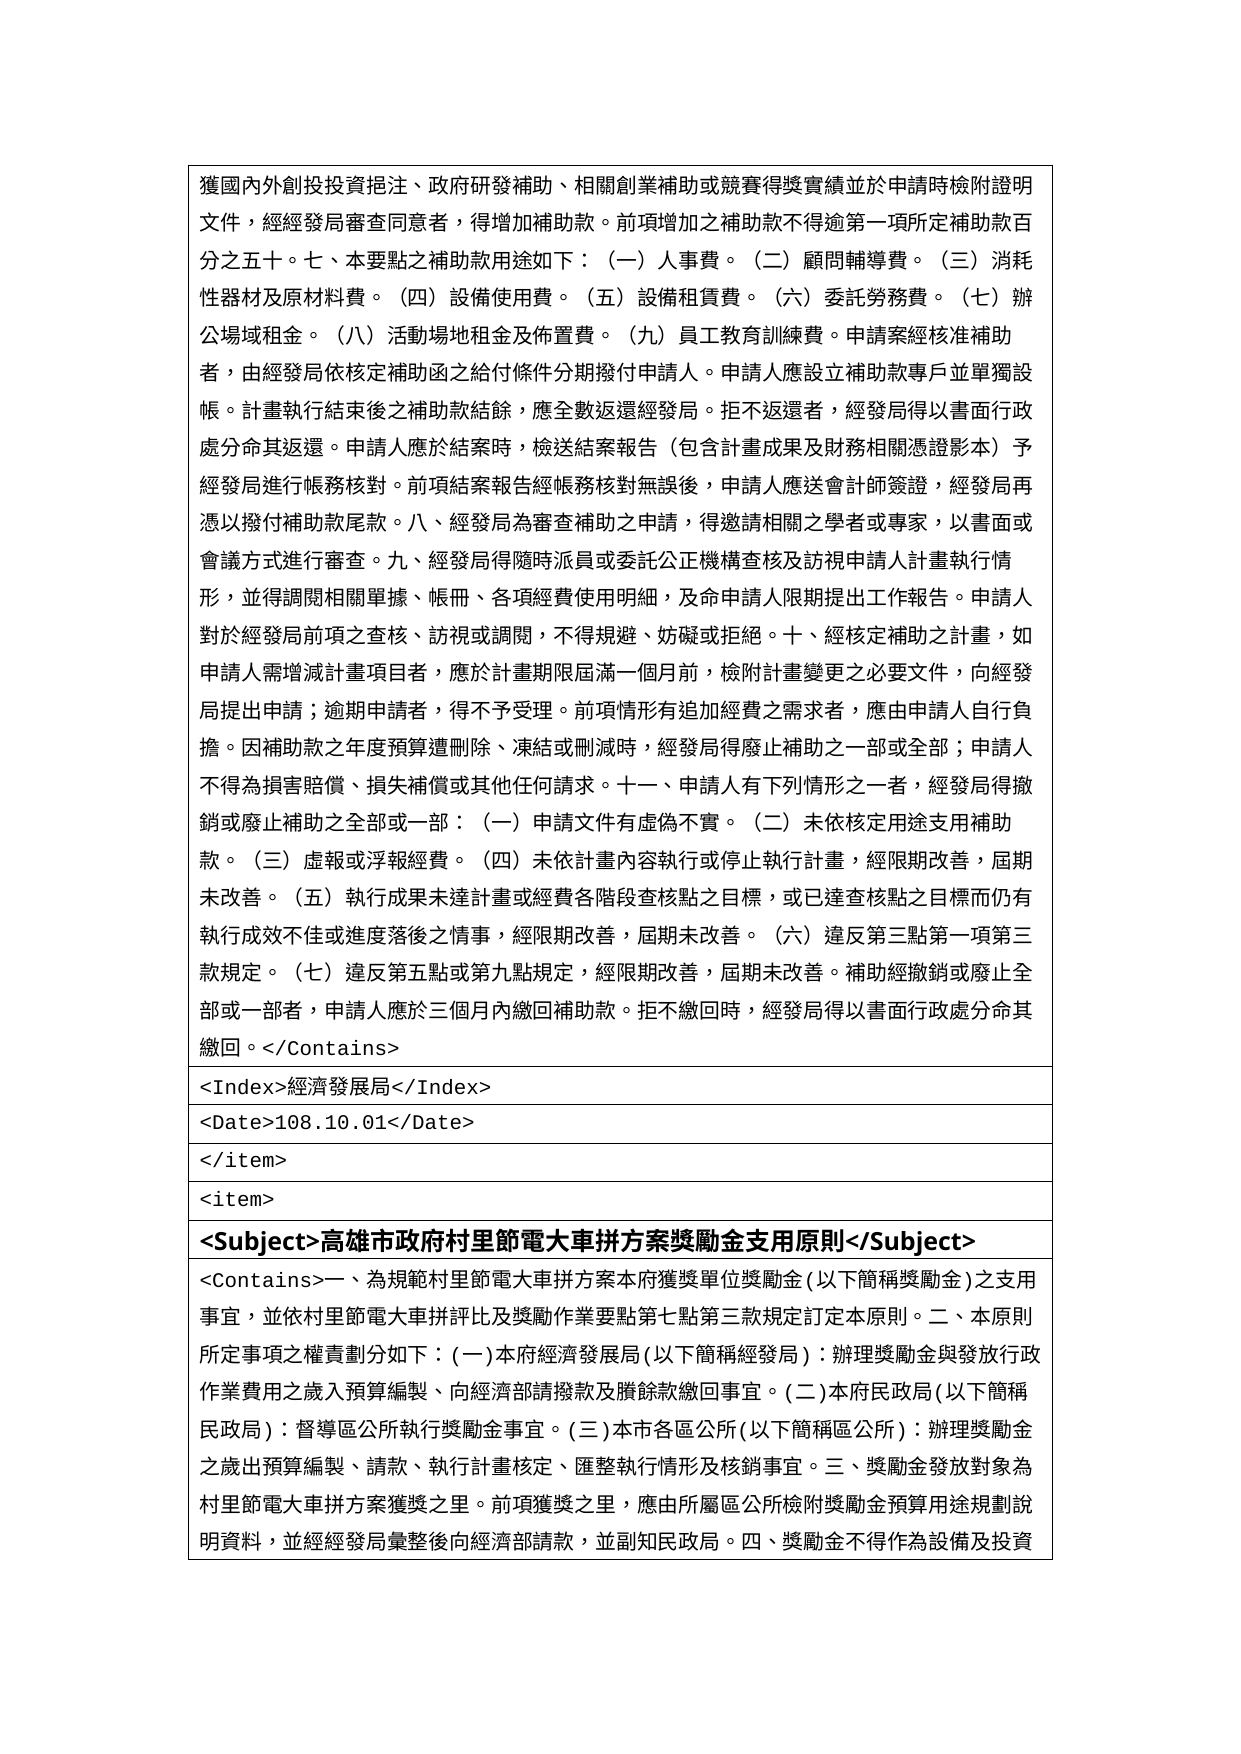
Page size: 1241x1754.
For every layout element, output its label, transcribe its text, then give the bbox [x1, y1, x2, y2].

table_cell <Subject>高雄市政府村里節電大車拼方案獎勵金支用原則</Subject> [189, 1221, 1052, 1258]
table_cell </item> [189, 1144, 1052, 1181]
table_cell <Date>108.10.01</Date> [189, 1105, 1052, 1143]
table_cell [189, 166, 1052, 1066]
table_cell <item> [189, 1182, 1052, 1220]
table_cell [189, 1259, 1052, 1559]
table_cell <Index>經濟發展局</Index> [189, 1067, 1052, 1104]
